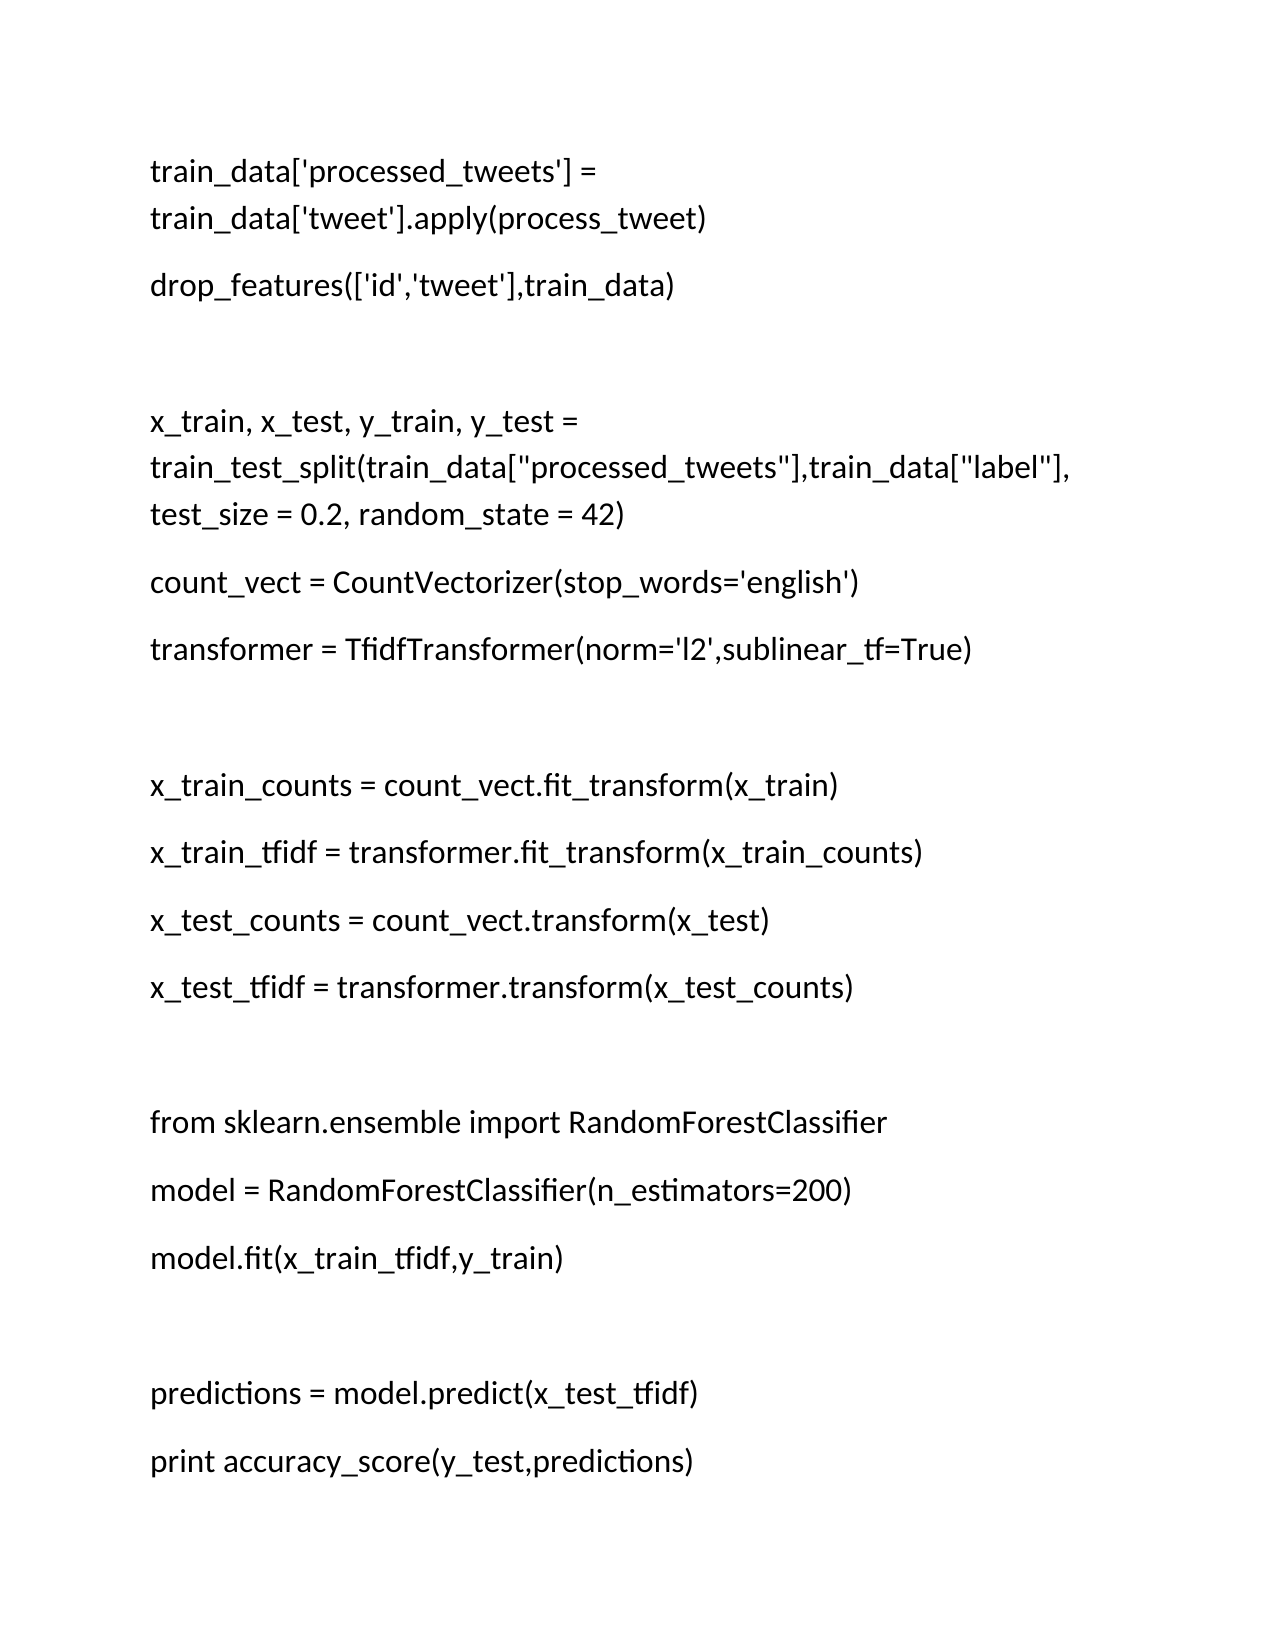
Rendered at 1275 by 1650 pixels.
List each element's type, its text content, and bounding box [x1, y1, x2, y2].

text count_vect = CountVectorizer(stop_words='english') [150, 561, 1125, 601]
text model = RandomForestClassifier(n_estimators=200) [150, 1169, 1125, 1210]
text model.fit(x_train_tfidf,y_train) [150, 1237, 1125, 1277]
text x_test_tfidf = transformer.transform(x_test_counts) [150, 966, 1125, 1007]
text from sklearn.ensemble import RandomForestClassifier [150, 1102, 1125, 1142]
text drop_features(['id','tweet'],train_data) [150, 264, 1125, 305]
text print accuracy_score(y_test,predictions) [150, 1439, 1125, 1480]
text x_train, x_test, y_train, y_test = train_test_split(train_data["processed_tweets"],train_data["label"], test_size = 0.2, random_state = 42) [150, 399, 1125, 534]
text x_test_counts = count_vect.transform(x_test) [150, 899, 1125, 939]
text predictions = model.predict(x_test_tfidf) [150, 1372, 1125, 1413]
text transformer = TfidfTransformer(norm='l2',sublinear_tf=True) [150, 628, 1125, 669]
text x_train_counts = count_vect.fit_transform(x_train) [150, 763, 1125, 804]
text train_data['processed_tweets'] = train_data['tweet'].apply(process_tweet) [150, 150, 1125, 237]
text x_train_tfidf = transformer.fit_transform(x_train_counts) [150, 831, 1125, 872]
